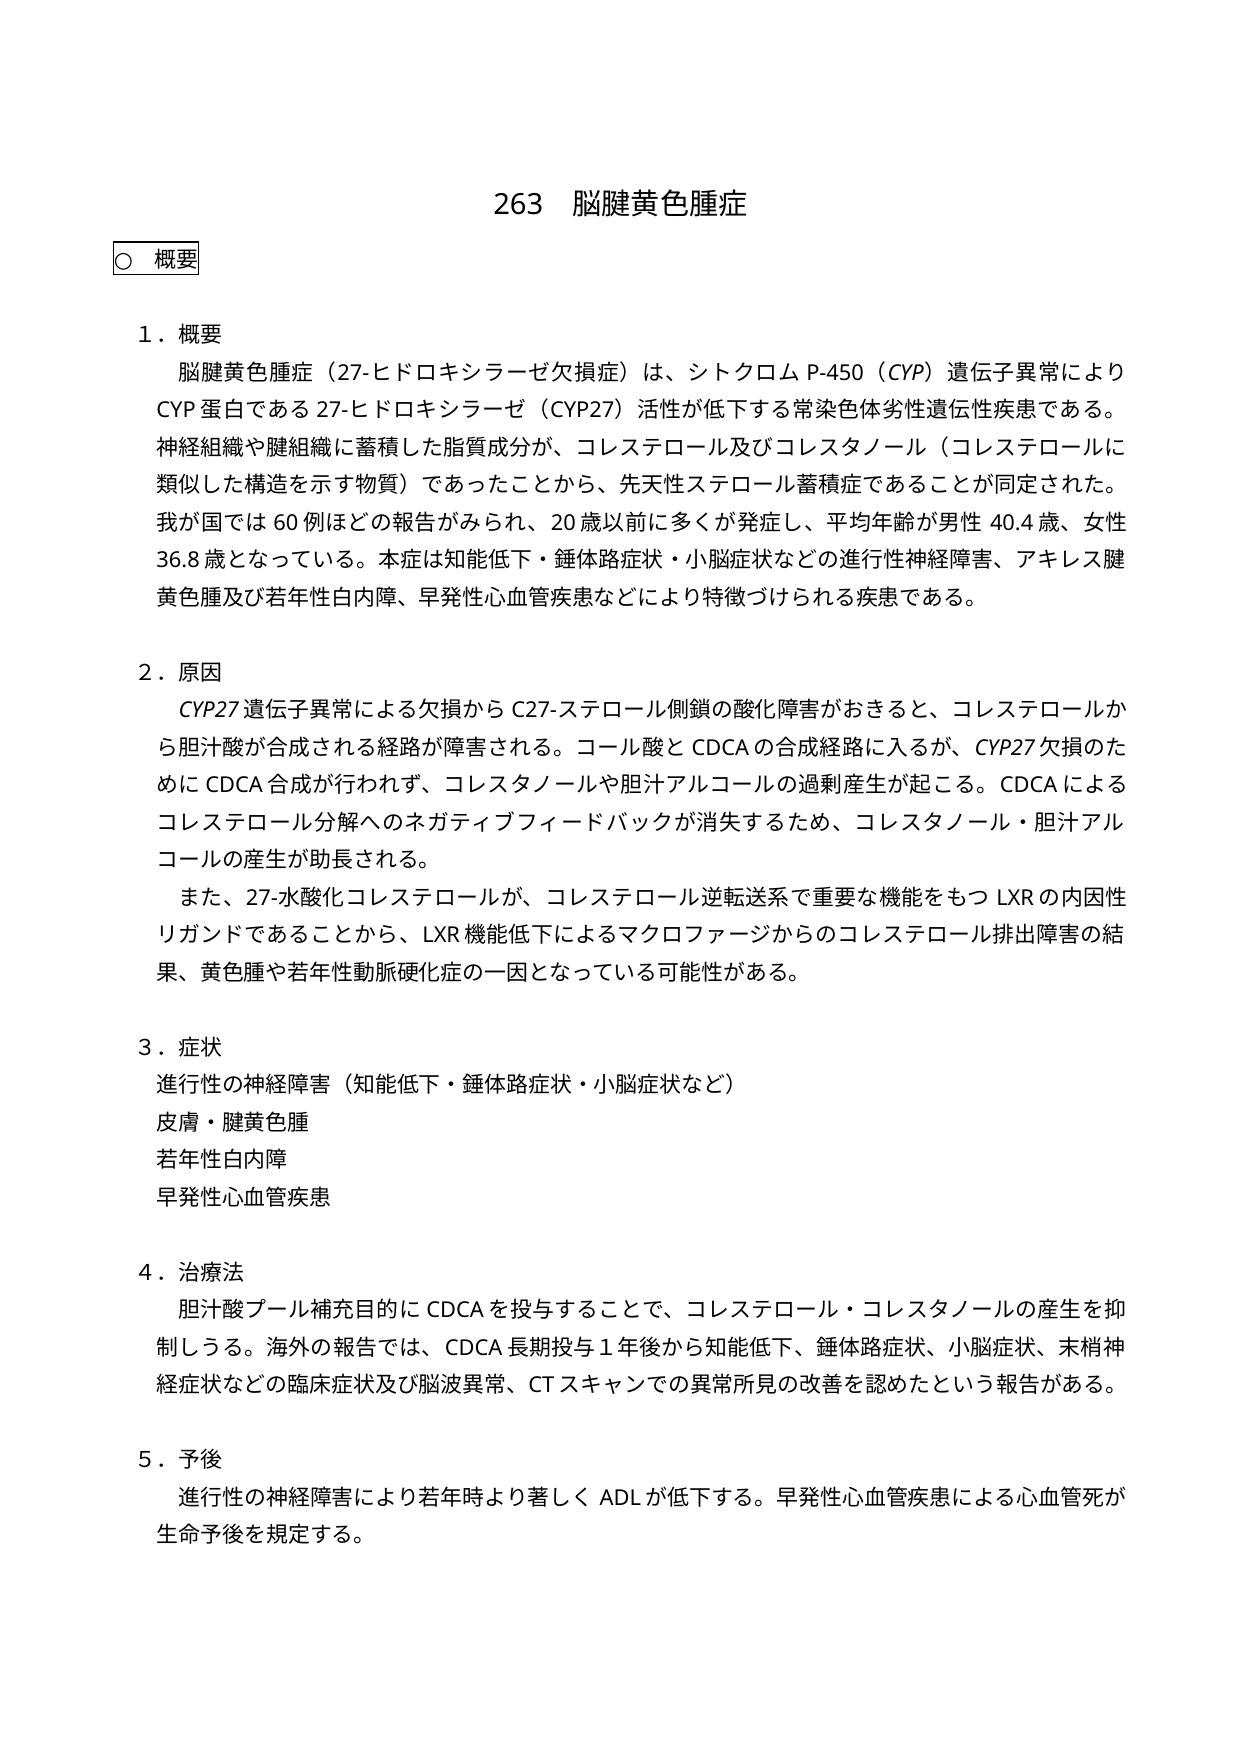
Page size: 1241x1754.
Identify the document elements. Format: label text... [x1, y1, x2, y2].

text また、27-水酸化コレステロールが、コレステロール逆転送系で重要な機能をもつLXRの内因性リガンドであることから、LXR機能低下によるマクロファージからのコレステロール排出障害の結果、黄色腫や若年性動脈硬化症の一因となっている可能性がある。 [156, 877, 1128, 989]
text 皮膚・腱黄色腫 [156, 1102, 1128, 1139]
text １．概要 [134, 314, 1128, 352]
text 進行性の神経障害（知能低下・錘体路症状・小脳症状など） [156, 1064, 1128, 1102]
text ３．症状 [134, 1027, 1128, 1064]
text ○ 概要 [112, 239, 1128, 277]
text 進行性の神経障害により若年時より著しくADLが低下する。早発性心血管疾患による心血管死が生命予後を規定する。 [157, 1477, 1128, 1552]
text ４．治療法 [134, 1252, 1128, 1289]
text 早発性心血管疾患 [156, 1177, 1128, 1214]
text 脳腱黄色腫症（27-ヒドロキシラーゼ欠損症）は、シトクロムP-450（CYP）遺伝子異常によりCYP蛋白である27-ヒドロキシラーゼ（CYP27）活性が低下する常染色体劣性遺伝性疾患である。神経組織や腱組織に蓄積した脂質成分が、コレステロール及びコレスタノール（コレステロールに類似した構造を示す物質）であったことから、先天性ステロール蓄積症であることが同定された。我が国では60例ほどの報告がみられ、20歳以前に多くが発症し、平均年齢が男性40.4歳、女性36.8歳となっている。本症は知能低下・錘体路症状・小脳症状などの進行性神経障害、アキレス腱黄色腫及び若年性白内障、早発性心血管疾患などにより特徴づけられる疾患である。 [156, 352, 1128, 614]
text 胆汁酸プール補充目的にCDCAを投与することで、コレステロール・コレスタノールの産生を抑制しうる。海外の報告では、CDCA長期投与１年後から知能低下、錘体路症状、小脳症状、末梢神経症状などの臨床症状及び脳波異常、CTスキャンでの異常所見の改善を認めたという報告がある。 [156, 1289, 1128, 1402]
text ５．予後 [134, 1439, 1128, 1477]
text CYP27遺伝子異常による欠損からC27-ステロール側鎖の酸化障害がおきると、コレステロールから胆汁酸が合成される経路が障害される。コール酸とCDCAの合成経路に入るが、CYP27欠損のためにCDCA合成が行われず、コレスタノールや胆汁アルコールの過剰産生が起こる。CDCAによるコレステロール分解へのネガティブフィードバックが消失するため、コレスタノール・胆汁アルコールの産生が助長される。 [156, 689, 1128, 877]
text 若年性白内障 [156, 1139, 1128, 1177]
text ２．原因 [134, 652, 1128, 689]
text 263 脳腱黄色腫症 [112, 164, 1128, 239]
